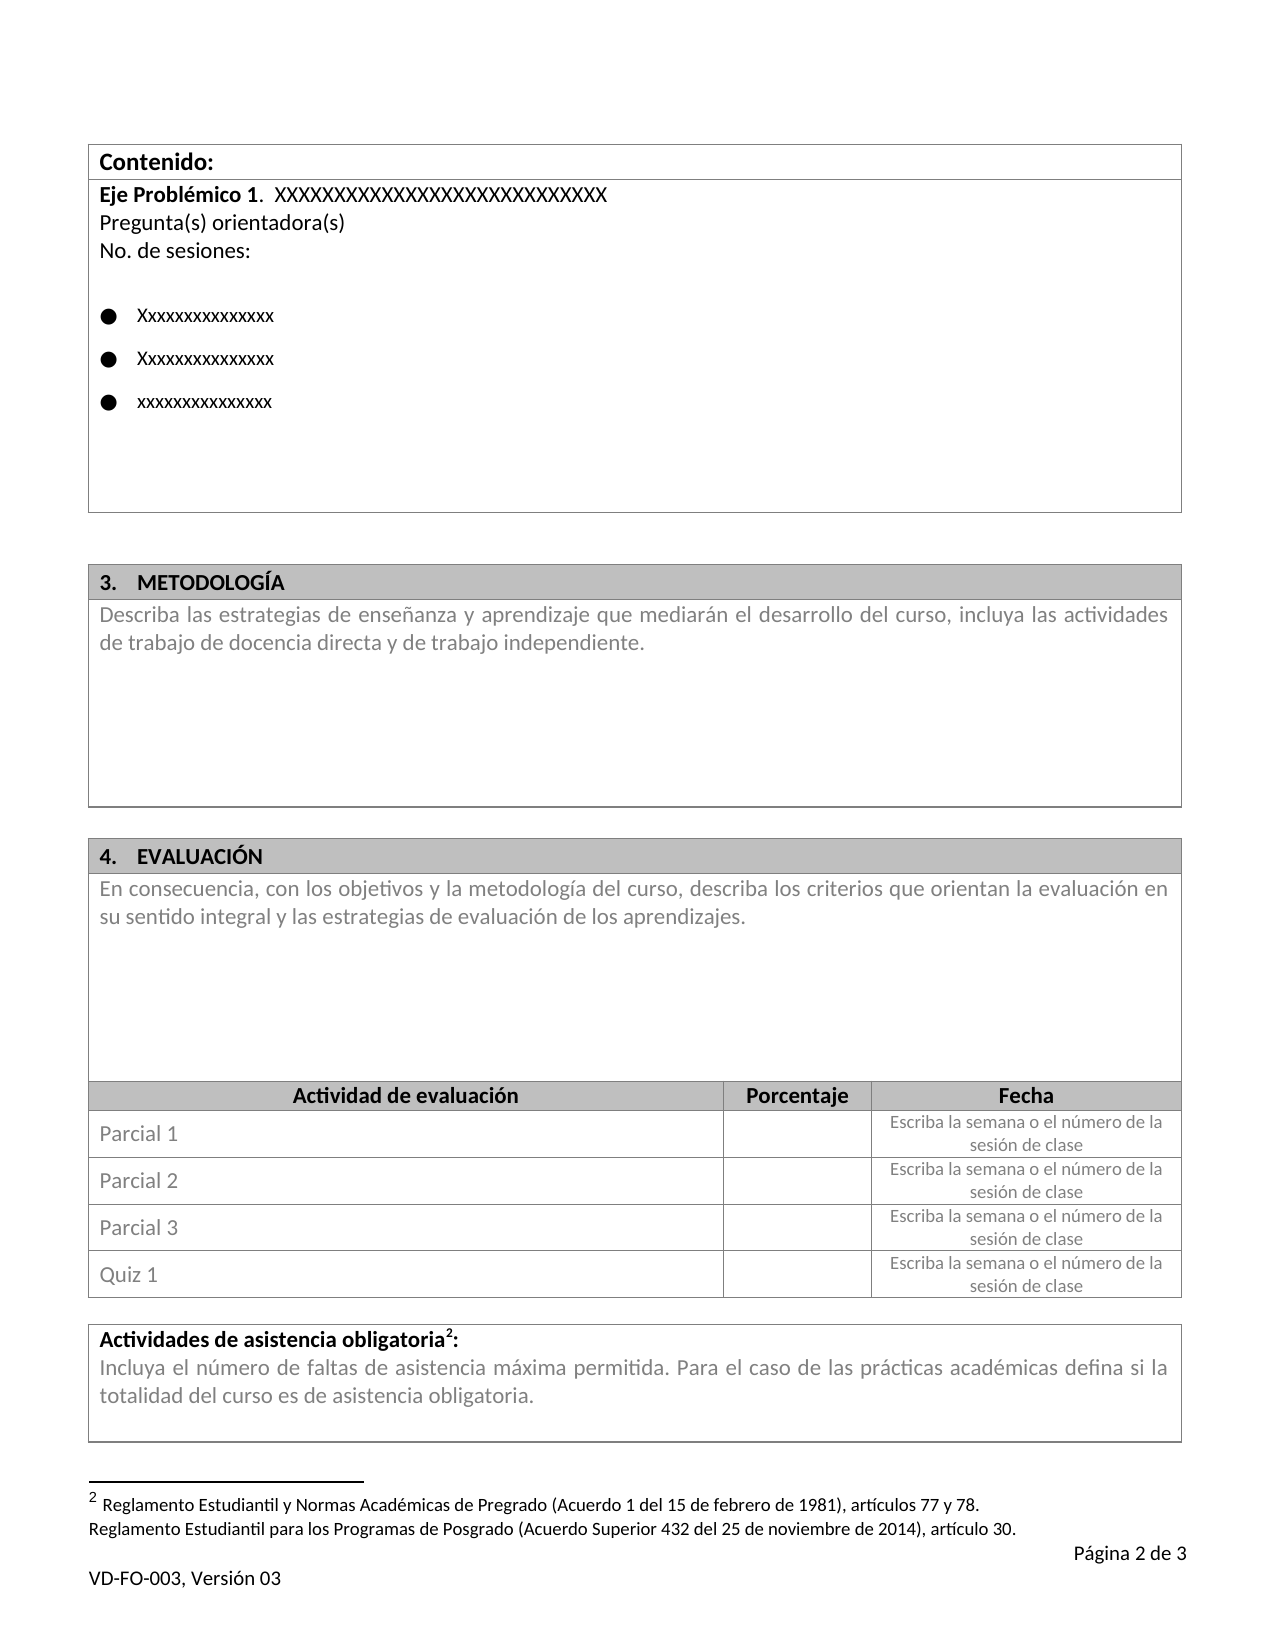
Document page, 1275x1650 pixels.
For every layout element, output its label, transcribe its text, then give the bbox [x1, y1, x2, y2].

table_header METODOLOGÍA [89, 565, 1181, 599]
table_cell Escriba la semana o el número de la sesión de clase [872, 1251, 1181, 1297]
table_header Actividades de asistencia obligatoria: [89, 1325, 1181, 1353]
table_header Contenido: [89, 145, 1181, 179]
table_cell Escriba la semana o el número de la sesión de clase [872, 1111, 1181, 1157]
table_cell Quiz 1 [89, 1251, 723, 1297]
table_cell Incluya el número de faltas de asistencia máxima permitida. Para el caso de las prácticas académicas defina si la totalidad del curso es de asistencia obligatoria. [89, 1353, 1181, 1441]
table_cell Describa las estrategias de enseñanza y aprendizaje que mediarán el desarrollo del curso, incluya las actividades de trabajo de docencia directa y de trabajo independiente. [89, 600, 1181, 806]
table_cell [724, 1251, 871, 1297]
table_cell Escriba la semana o el número de la sesión de clase [872, 1158, 1181, 1203]
table_header EVALUACIÓN [89, 839, 1181, 873]
table_cell Escriba la semana o el número de la sesión de clase [872, 1205, 1181, 1250]
table_cell Eje Problémico 1. XXXXXXXXXXXXXXXXXXXXXXXXXXXX Pregunta(s) orientadora(s) No. de sesiones: Xxxxxxxxxxxxxxx Xxxxxxxxxxxxxxx xxxxxxxxxxxxxxx [89, 180, 1181, 512]
table_cell Porcentaje [724, 1082, 871, 1110]
table_cell [724, 1205, 871, 1250]
table_cell [724, 1111, 871, 1157]
table_cell Parcial 1 [89, 1111, 723, 1157]
table_cell Fecha [872, 1082, 1181, 1110]
table_cell Parcial 3 [89, 1205, 723, 1250]
table_cell Parcial 2 [89, 1158, 723, 1203]
table_cell [724, 1158, 871, 1203]
table_cell En consecuencia, con los objetivos y la metodología del curso, describa los criterios que orientan la evaluación en su sentido integral y las estrategias de evaluación de los aprendizajes. [89, 874, 1181, 1081]
table_cell Actividad de evaluación [89, 1082, 723, 1110]
